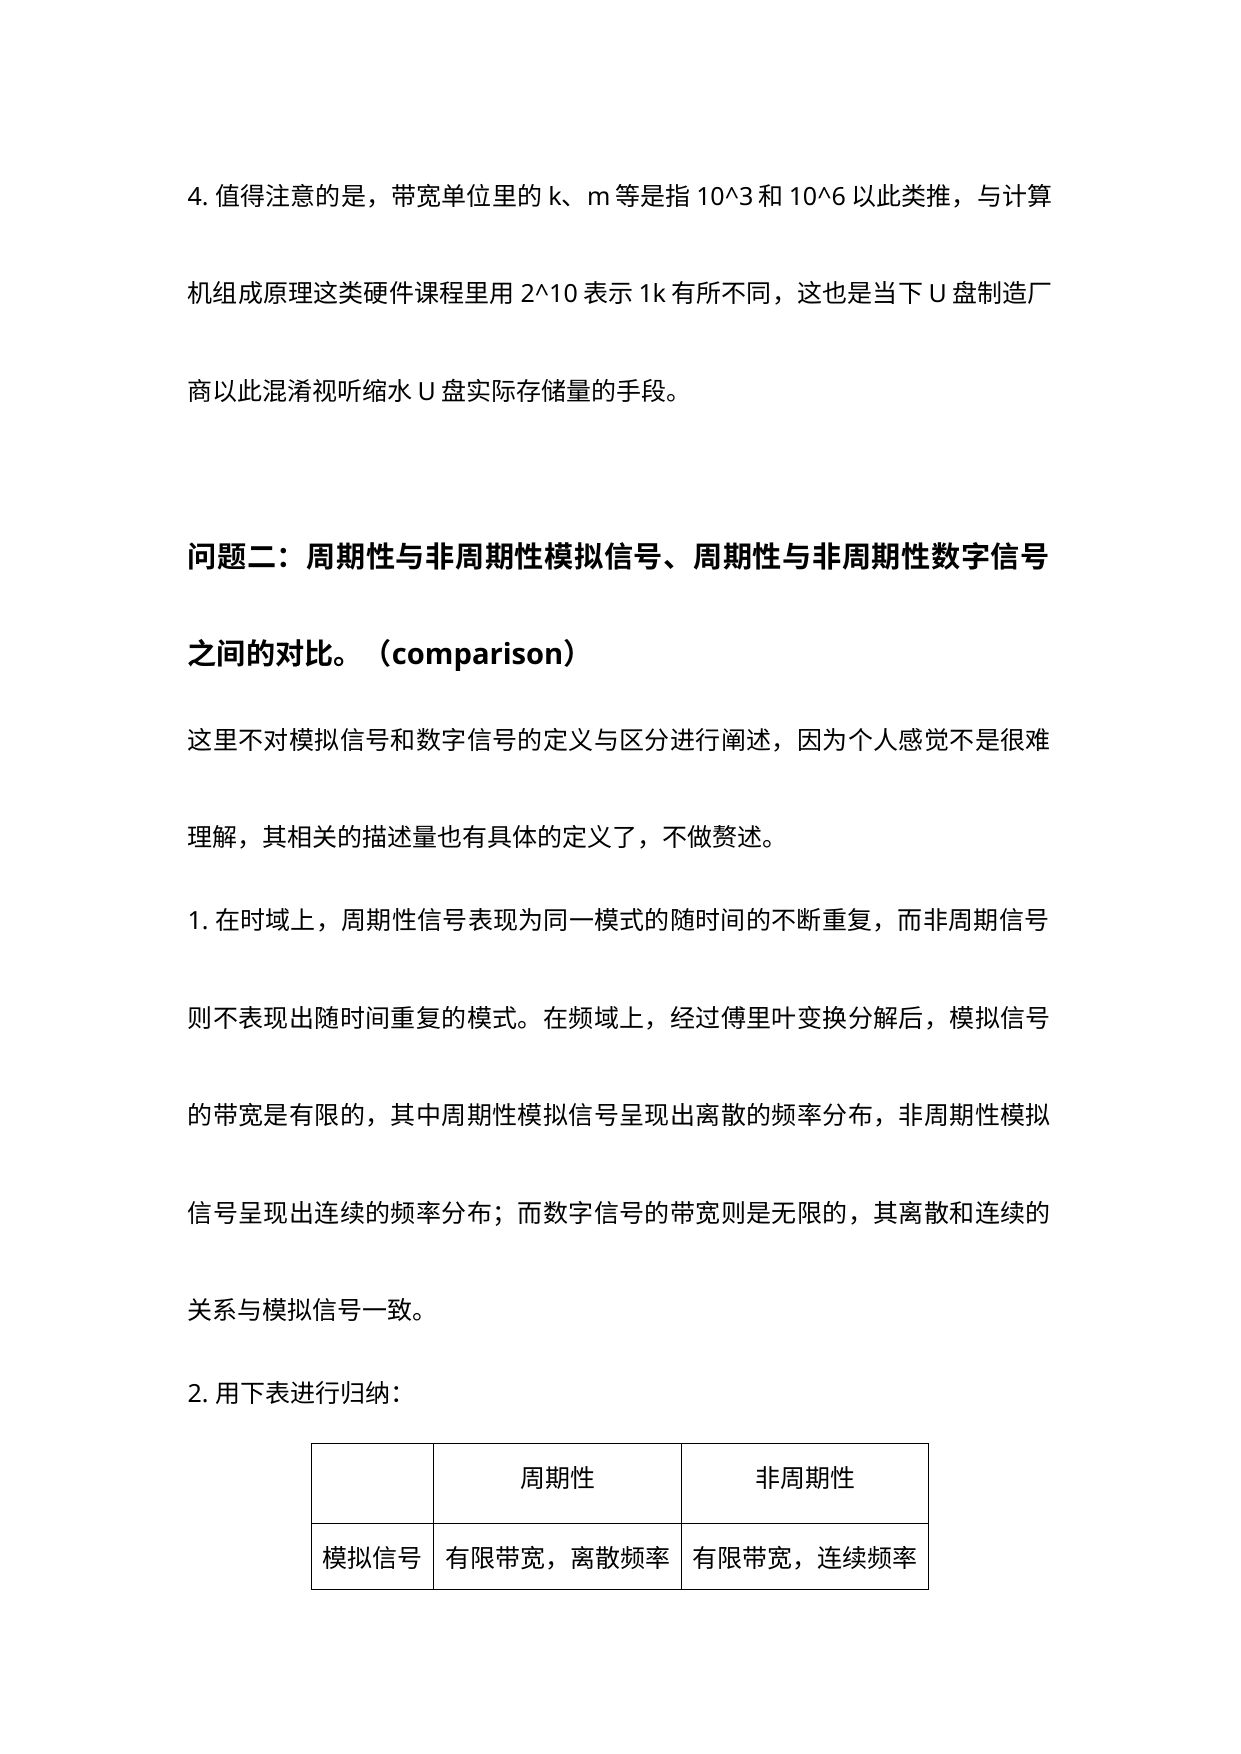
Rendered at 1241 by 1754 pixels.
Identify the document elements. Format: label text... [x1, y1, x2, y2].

list 值得注意的是，带宽单位里的k、m等是指10^3和10^6以此类推，与计算机组成原理这类硬件课程里用2^10表示1k有所不同，这也是当下U盘制造厂商以此混淆视听缩水U盘实际存储量的手段。 [187, 162, 1053, 422]
list 这里不对模拟信号和数字信号的定义与区分进行阐述，因为个人感觉不是很难理解，其相关的描述量也有具体的定义了，不做赘述。 [187, 706, 1053, 868]
list 问题二：周期性与非周期性模拟信号、周期性与非周期性数字信号之间的对比。（comparison） [187, 522, 1053, 684]
list 在时域上，周期性信号表现为同一模式的随时间的不断重复，而非周期信号则不表现出随时间重复的模式。在频域上，经过傅里叶变换分解后，模拟信号的带宽是有限的，其中周期性模拟信号呈现出离散的频率分布，非周期性模拟信号呈现出连续的频率分布；而数字信号的带宽则是无限的，其离散和连续的关系与模拟信号一致。 [187, 886, 1053, 1341]
table_cell 模拟信号 [312, 1524, 433, 1589]
table_cell 有限带宽，连续频率 [682, 1524, 928, 1589]
table_header 非周期性 [682, 1444, 928, 1523]
table_header 周期性 [434, 1444, 681, 1523]
table_header [312, 1444, 433, 1523]
table_cell 有限带宽，离散频率 [434, 1524, 681, 1589]
list 用下表进行归纳： [187, 1359, 1053, 1424]
